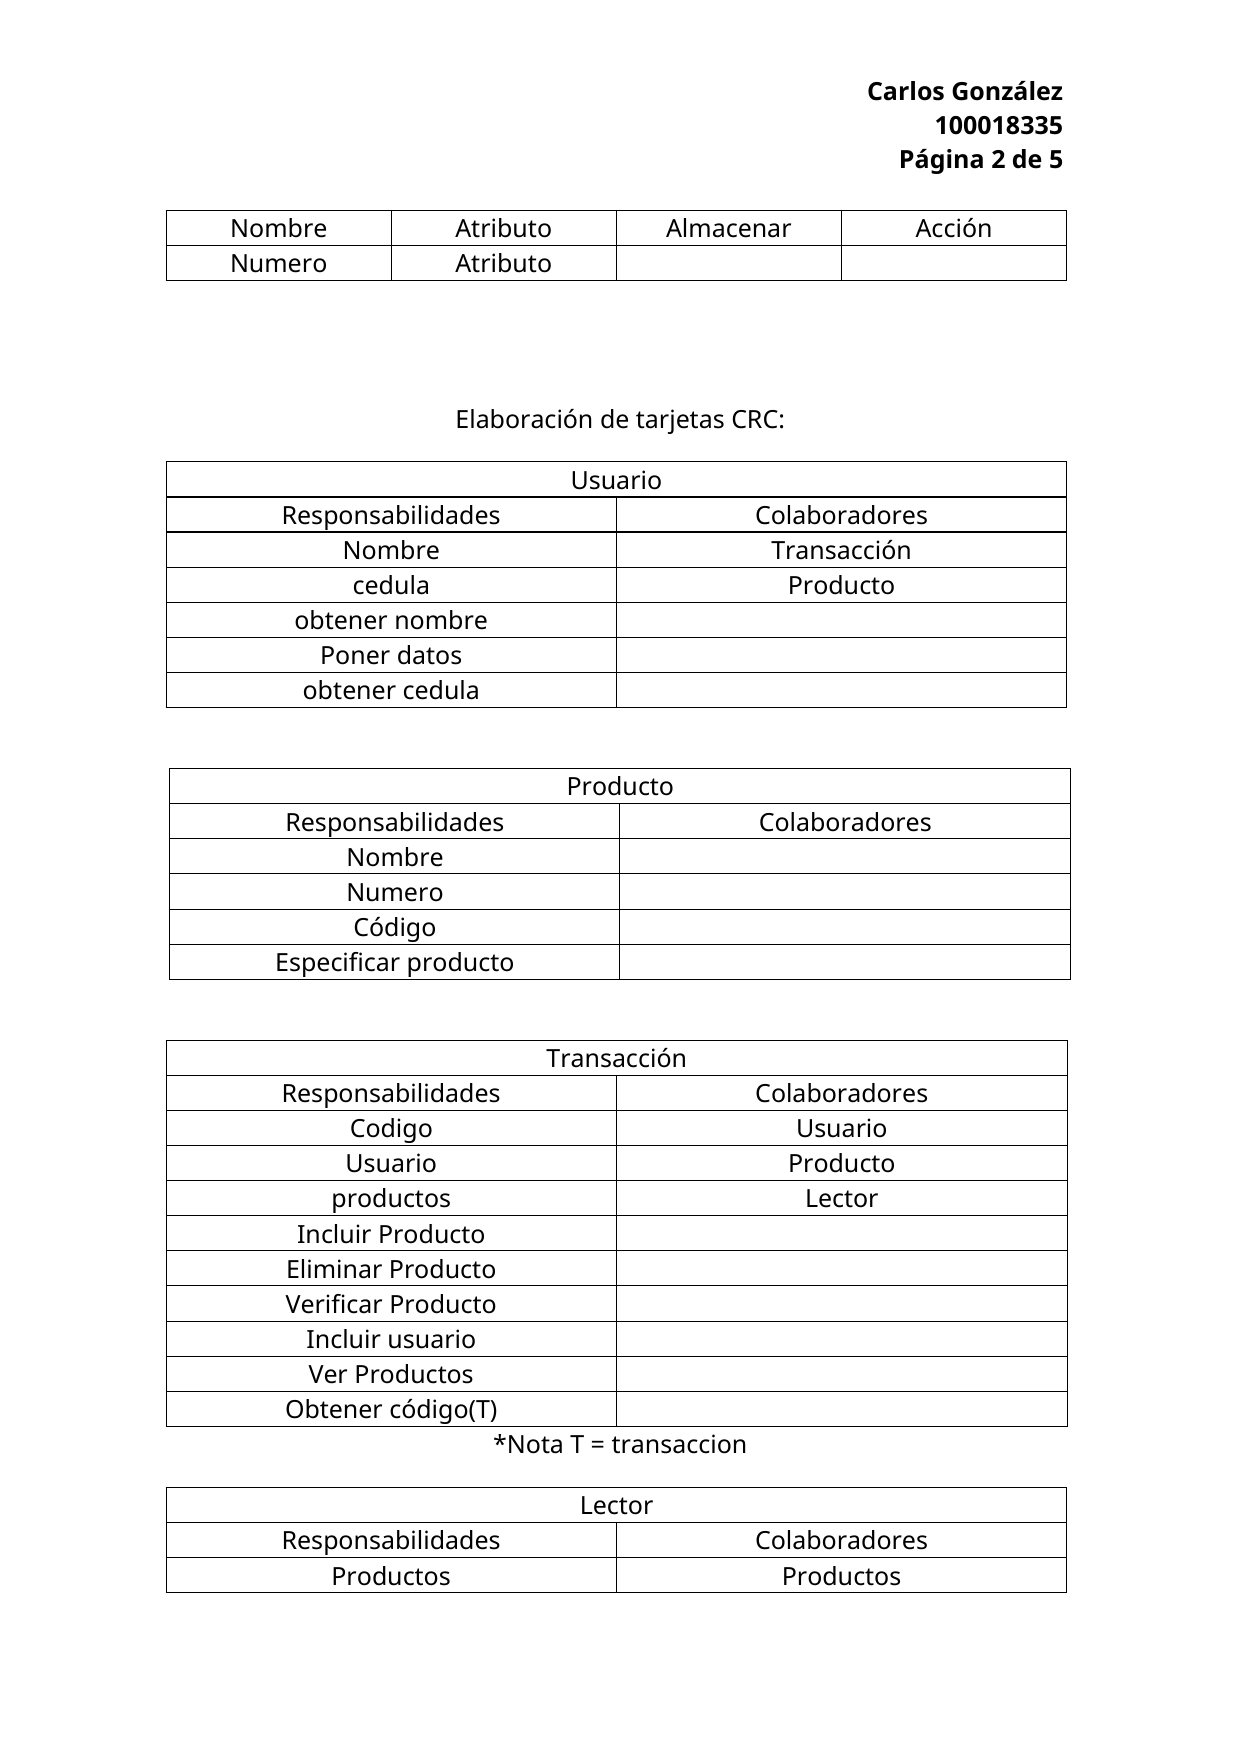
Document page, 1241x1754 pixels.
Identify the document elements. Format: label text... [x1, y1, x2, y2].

table_cell Usuario [617, 1111, 1067, 1145]
table_cell [617, 638, 1066, 672]
text Elaboración de tarjetas CRC: [177, 401, 1063, 435]
table_cell Numero [167, 246, 391, 280]
table_cell [617, 1216, 1067, 1250]
table_cell Colaboradores [617, 1076, 1067, 1110]
table_cell Codigo [167, 1111, 616, 1145]
table_cell [617, 246, 841, 280]
table_cell [620, 945, 1070, 979]
table_cell Responsabilidades [170, 804, 619, 838]
table_header Producto [170, 769, 1070, 803]
table_cell obtener nombre [167, 603, 616, 637]
table_cell Código [170, 910, 619, 943]
table_cell Colaboradores [617, 498, 1066, 531]
table_cell Nombre [167, 533, 616, 567]
table_cell Eliminar Producto [167, 1251, 616, 1285]
table_cell Incluir Producto [167, 1216, 616, 1250]
table_cell productos [167, 1181, 616, 1215]
table_cell Nombre [167, 211, 391, 245]
table_cell [617, 1251, 1067, 1285]
table_cell Transacción [617, 533, 1066, 567]
table_cell Nombre [170, 839, 619, 873]
table_cell Responsabilidades [167, 1076, 616, 1110]
table_cell Atributo [392, 246, 616, 280]
table_cell Ver Productos [167, 1357, 616, 1391]
table_cell Obtener código(T) [167, 1392, 616, 1426]
table_cell [842, 246, 1066, 280]
table_cell Producto [617, 1146, 1067, 1180]
table_cell Poner datos [167, 638, 616, 672]
table_cell cedula [167, 568, 616, 602]
table_cell Especificar producto [170, 945, 619, 979]
table_cell [620, 874, 1070, 908]
table_cell Responsabilidades [167, 498, 616, 531]
table_cell Acción [842, 211, 1066, 245]
table_cell [617, 1322, 1067, 1356]
table_cell [617, 1392, 1067, 1426]
table_cell Productos [617, 1558, 1066, 1592]
table_cell [620, 839, 1070, 873]
table_header Usuario [167, 462, 1066, 496]
table_cell Incluir usuario [167, 1322, 616, 1356]
table_header Transacción [167, 1041, 1067, 1075]
table_cell [617, 673, 1066, 707]
table_cell Productos [167, 1558, 616, 1592]
table_cell Lector [617, 1181, 1067, 1215]
table_cell Producto [617, 568, 1066, 602]
table_cell Verificar Producto [167, 1286, 616, 1321]
table_cell Responsabilidades [167, 1523, 616, 1557]
table_cell [617, 603, 1066, 637]
table_cell Usuario [167, 1146, 616, 1180]
table_cell [617, 1357, 1067, 1391]
table_cell obtener cedula [167, 673, 616, 707]
table_cell Numero [170, 874, 619, 908]
table_cell Almacenar [617, 211, 841, 245]
table_cell [617, 1286, 1067, 1321]
table_cell Colaboradores [620, 804, 1070, 838]
table_cell Colaboradores [617, 1523, 1066, 1557]
table_cell Atributo [392, 211, 616, 245]
text *Nota T = transaccion [177, 1427, 1063, 1461]
table_header Lector [167, 1488, 1066, 1522]
table_cell [620, 910, 1070, 943]
